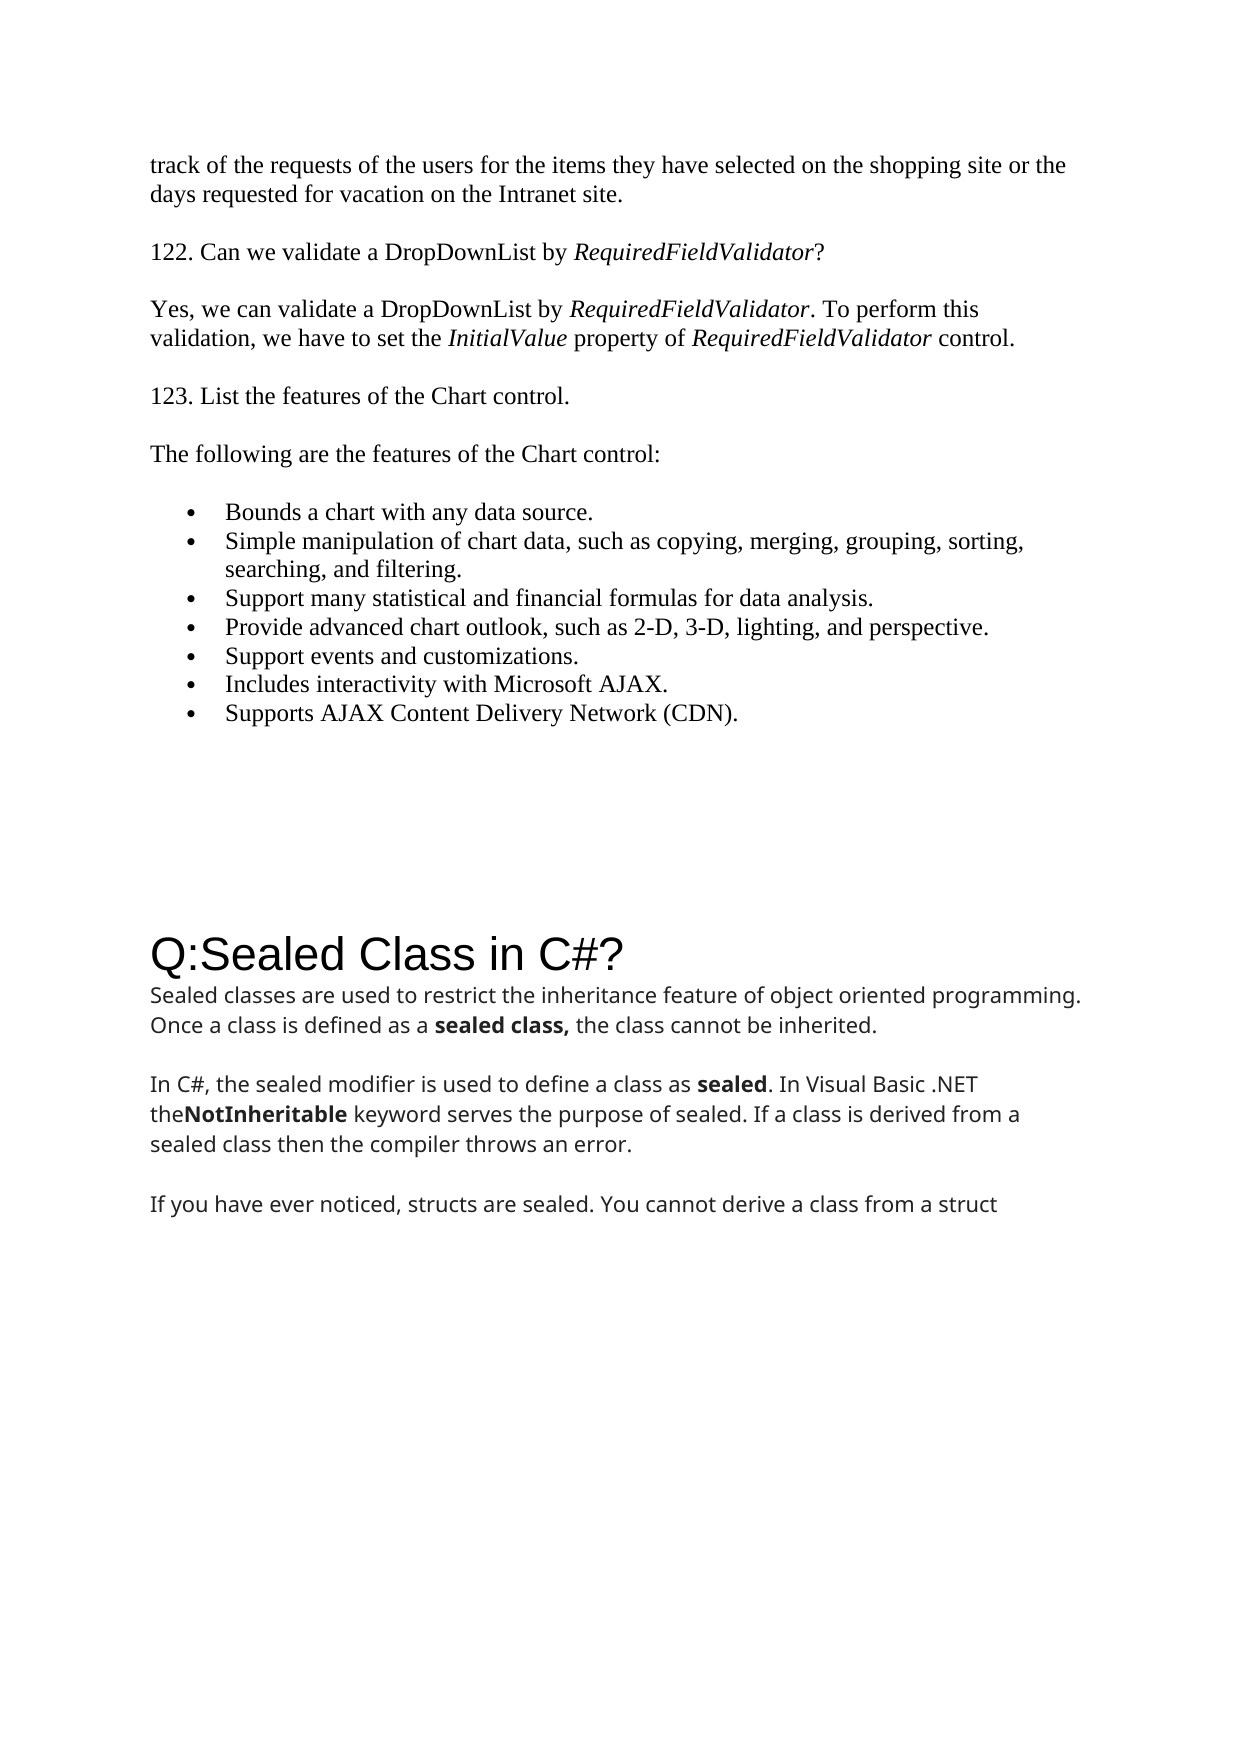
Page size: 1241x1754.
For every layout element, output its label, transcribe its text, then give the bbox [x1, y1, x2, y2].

list Supports AJAX Content Delivery Network (CDN). [187, 698, 1090, 727]
text Q:Sealed Class in C#? [150, 872, 1090, 980]
list Support many statistical and financial formulas for data analysis. [187, 583, 1090, 612]
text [150, 150, 1090, 207]
text 123. List the features of the Chart control. [150, 381, 1090, 410]
text Yes, we can validate a DropDownList by RequiredFieldValidator. To perform this validation, we have to set the InitialValue property of RequiredFieldValidator control. [150, 294, 1090, 352]
list Includes interactivity with Microsoft AJAX. [187, 669, 1090, 698]
text Sealed classes are used to restrict the inheritance feature of object oriented programming. Once a class is defined as a sealed class, the class cannot be inherited. [150, 980, 1090, 1039]
text The following are the features of the Chart control: [150, 439, 1090, 468]
list Bounds a chart with any data source. [187, 497, 1090, 526]
list Simple manipulation of chart data, such as copying, merging, grouping, sorting, searching, and filtering. [187, 526, 1090, 583]
text In C#, the sealed modifier is used to define a class as sealed. In Visual Basic .NET theNotInheritable keyword serves the purpose of sealed. If a class is derived from a sealed class then the compiler throws an error. If you have ever noticed, structs are sealed. You cannot derive a class from a struct [150, 1039, 1090, 1218]
list Provide advanced chart outlook, such as 2-D, 3-D, lighting, and perspective. [187, 612, 1090, 641]
list Support events and customizations. [187, 641, 1090, 669]
text 122. Can we validate a DropDownList by RequiredFieldValidator? [150, 237, 1090, 265]
